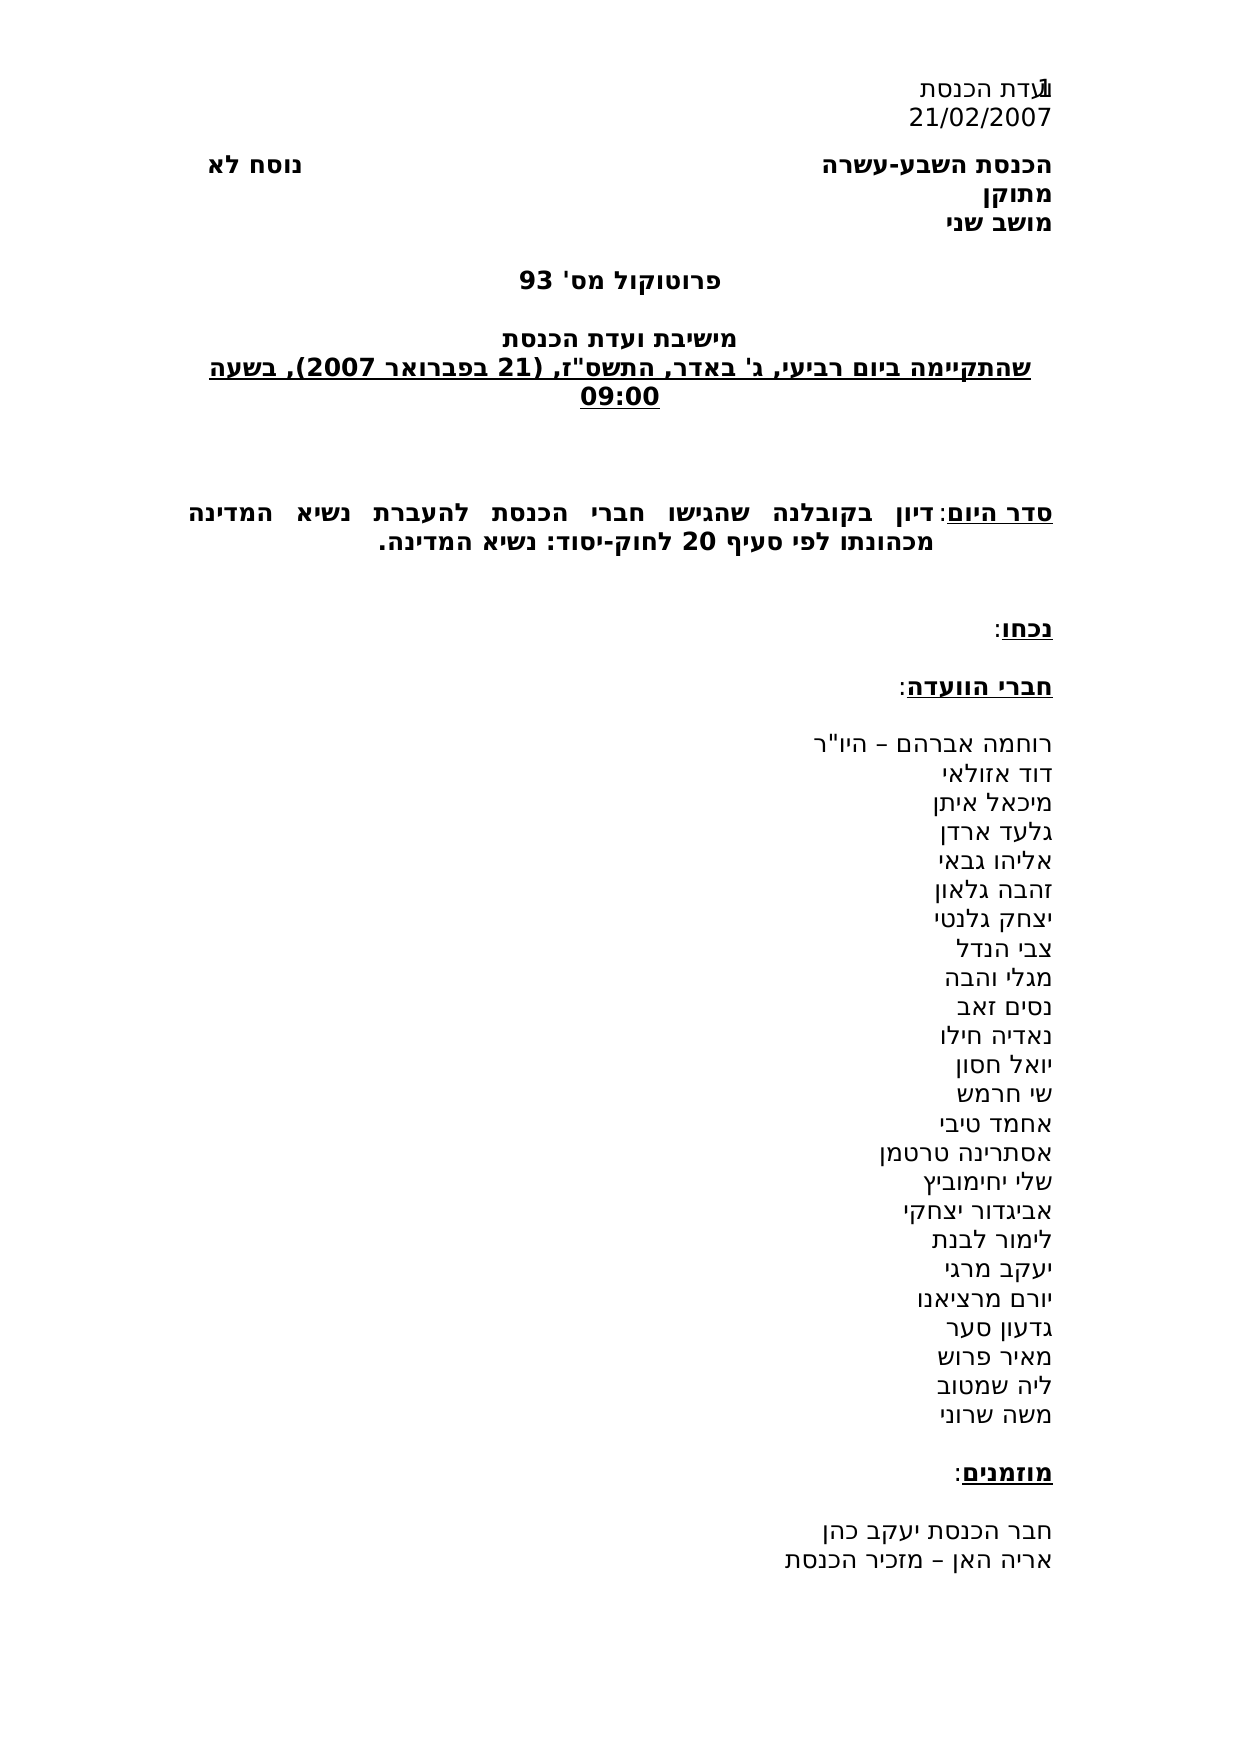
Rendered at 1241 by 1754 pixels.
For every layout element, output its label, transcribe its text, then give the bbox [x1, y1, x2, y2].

text יואל חסון [187, 1050, 1053, 1079]
text מגלי והבה [187, 963, 1053, 992]
text חבר הכנסת יעקב כהן [187, 1516, 1053, 1545]
text שלי יחימוביץ [187, 1167, 1053, 1196]
text ליה שמטוב [187, 1371, 1053, 1400]
text גדעון סער [187, 1313, 1053, 1342]
text אליהו גבאי [187, 846, 1053, 875]
text לימור לבנת [187, 1225, 1053, 1254]
text סדר היום: דיון בקובלנה שהגישו חברי הכנסת להעברת נשיא המדינה מכהונתו לפי סעיף 20 לחוק-יסוד: נשיא המדינה. [187, 498, 1053, 556]
text מיכאל איתן [187, 788, 1053, 817]
text חברי הוועדה: [187, 672, 1053, 701]
text משה שרוני [187, 1400, 1053, 1429]
text אסתרינה טרטמן [187, 1138, 1053, 1167]
text מוזמנים: [187, 1458, 1053, 1487]
text נאדיה חילו [187, 1021, 1053, 1050]
text שהתקיימה ביום רביעי, ג' באדר, התשס"ז, (21 בפברואר 2007), בשעה 09:00 [187, 353, 1053, 412]
text מושב שני [187, 208, 1053, 237]
text יורם מרציאנו [187, 1284, 1053, 1313]
text רוחמה אברהם – היו"ר [187, 729, 1053, 759]
text אריה האן – מזכיר הכנסת [187, 1545, 1053, 1574]
text מישיבת ועדת הכנסת [187, 324, 1053, 353]
text גלעד ארדן [187, 817, 1053, 846]
text דוד אזולאי [187, 759, 1053, 788]
text נסים זאב [187, 992, 1053, 1021]
text יעקב מרגי [187, 1254, 1053, 1284]
text יצחק גלנטי [187, 904, 1053, 934]
text נכחו: [187, 614, 1053, 643]
text זהבה גלאון [187, 875, 1053, 904]
text מאיר פרוש [187, 1342, 1053, 1371]
text שי חרמש [187, 1079, 1053, 1109]
text אחמד טיבי [187, 1109, 1053, 1138]
text צבי הנדל [187, 934, 1053, 963]
subtitle הכנסת השבע-עשרה נוסח לא מתוקן [187, 150, 1053, 208]
text פרוטוקול מס' 93 [187, 266, 1053, 295]
text אביגדור יצחקי [187, 1196, 1053, 1225]
